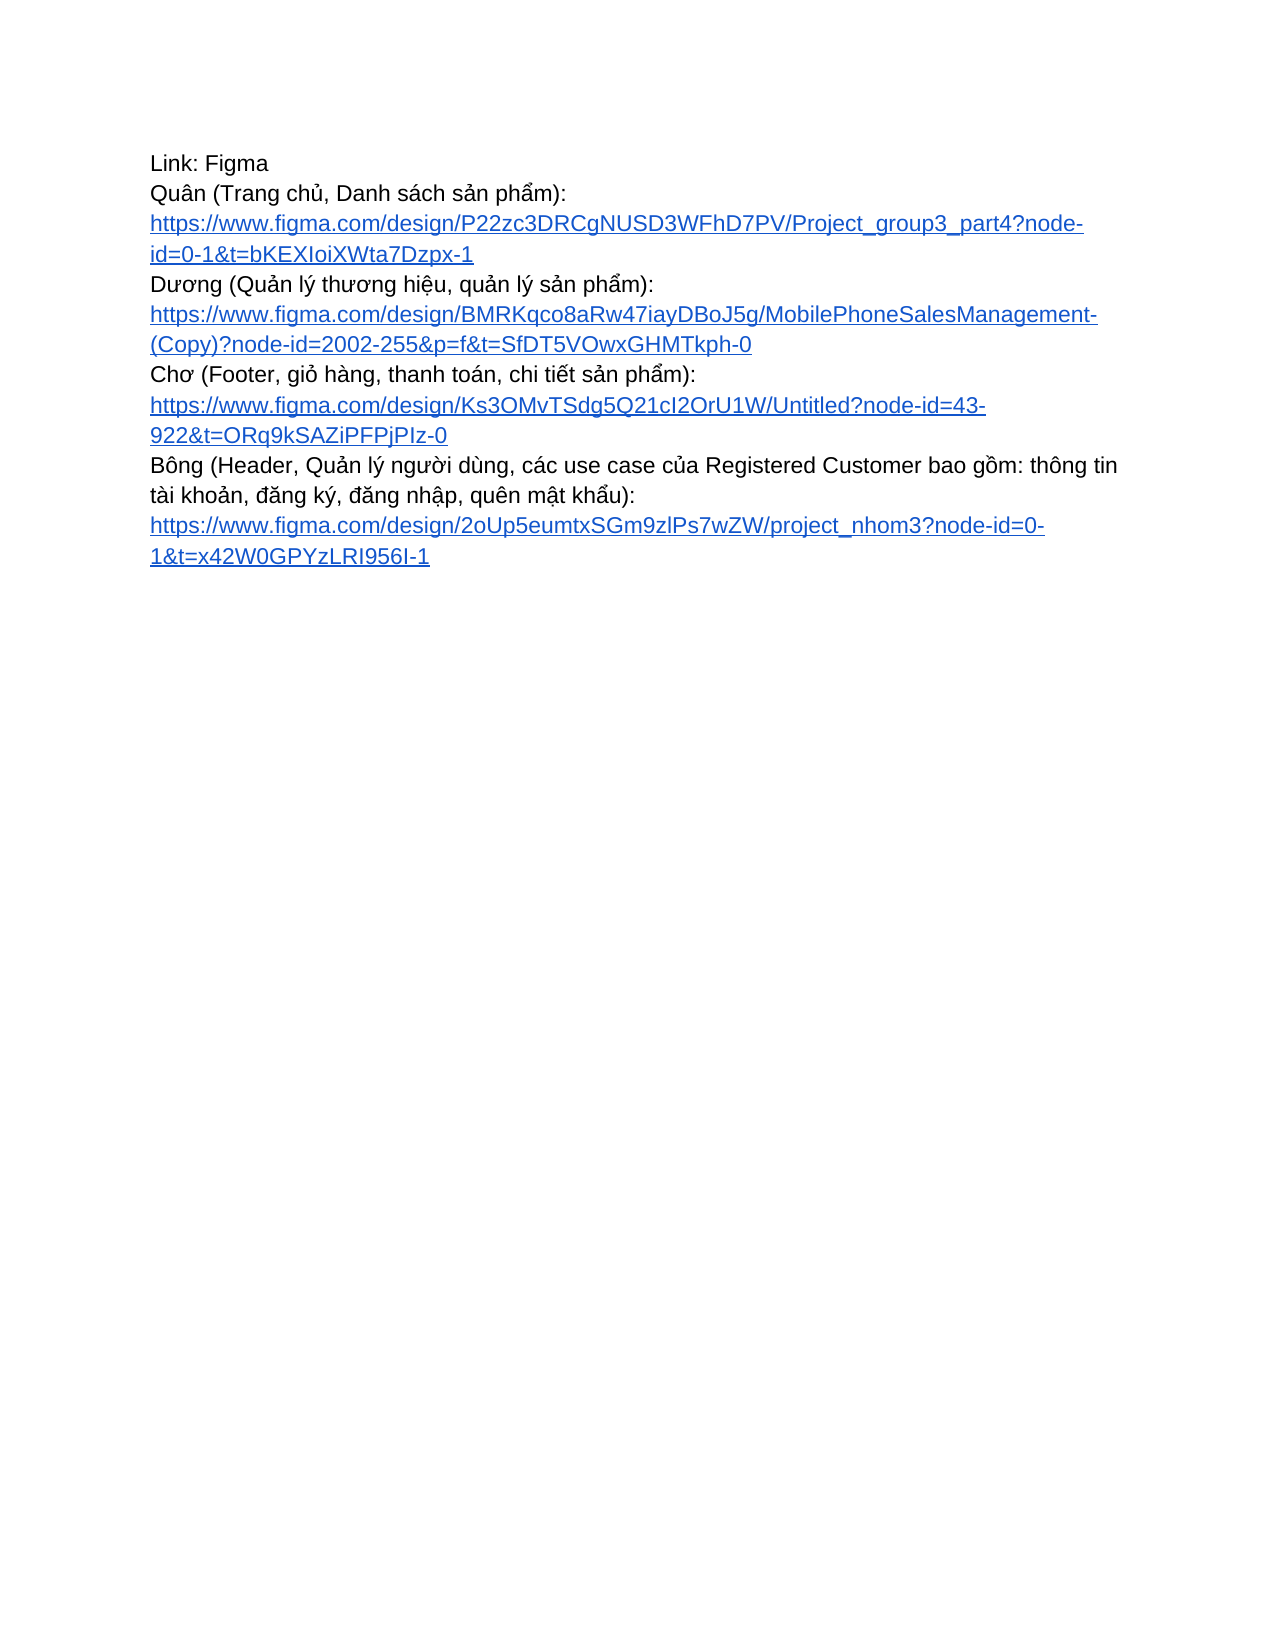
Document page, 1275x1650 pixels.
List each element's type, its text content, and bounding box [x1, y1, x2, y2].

text https://www.figma.com/design/Ks3OMvTSdg5Q21cI2OrU1W/Untitled?node-id=43-922&t=ORq9kSAZiPFPjPIz-0 [150, 392, 1125, 448]
text https://www.figma.com/design/2oUp5eumtxSGm9zlPs7wZW/project_nhom3?node-id=0-1&t=x42W0GPYzLRI956I-1 [150, 512, 1125, 569]
text Bông (Header, Quản lý người dùng, các use case của Registered Customer bao gồm: thông tin tài khoản, đăng ký, đăng nhập, quên mật khẩu): [150, 452, 1125, 509]
text Dương (Quản lý thương hiệu, quản lý sản phẩm): https://www.figma.com/design/BMRKqco8aRw47iayDBoJ5g/MobilePhoneSalesManagement-(Copy)?node-id=2002-255&p=f&t=SfDT5VOwxGHMTkph-0 [150, 271, 1125, 358]
text Link: Figma Quân (Trang chủ, Danh sách sản phẩm): https://www.figma.com/design/P22zc3DRCgNUSD3WFhD7PV/Project_group3_part4?node-id=0-1&t=bKEXIoiXWta7Dzpx-1 [150, 150, 1125, 267]
text Chơ (Footer, giỏ hàng, thanh toán, chi tiết sản phẩm): [150, 361, 1125, 388]
